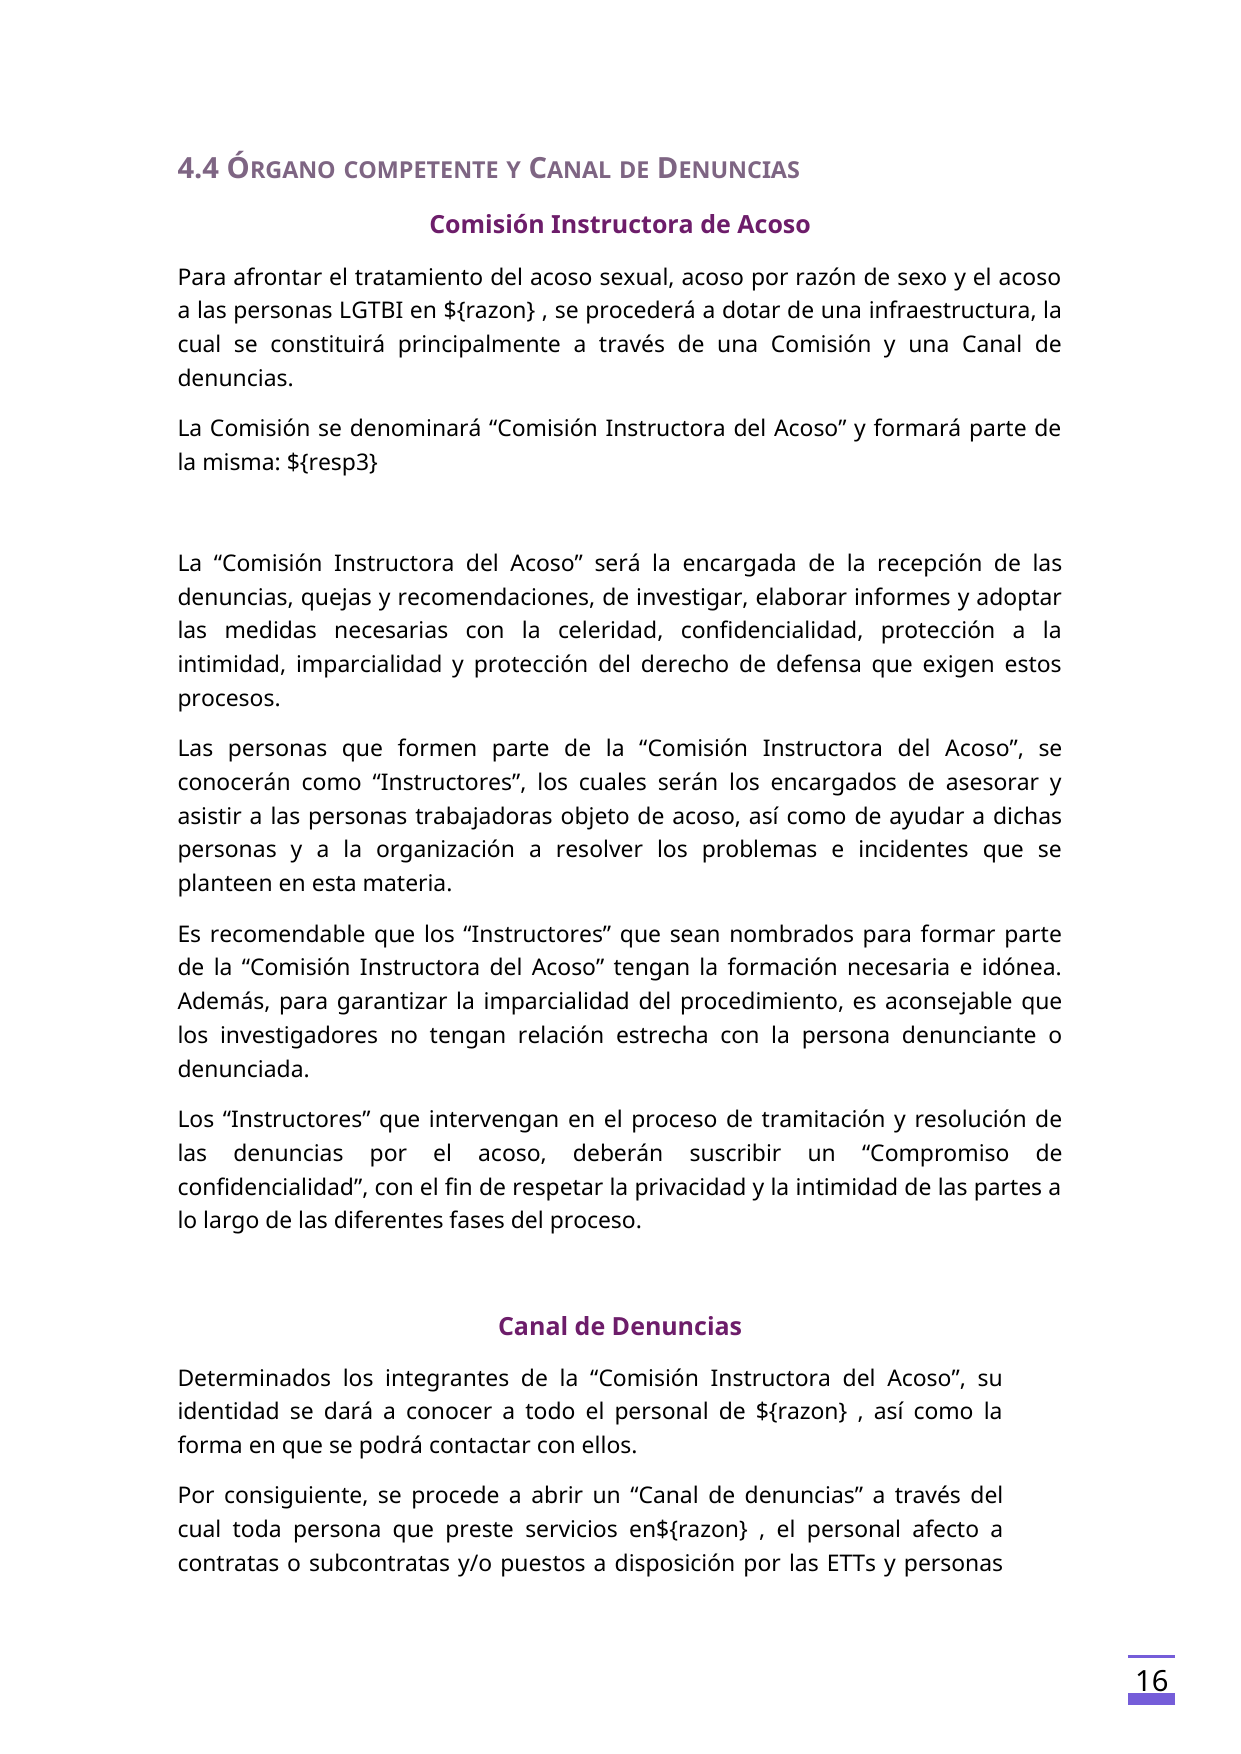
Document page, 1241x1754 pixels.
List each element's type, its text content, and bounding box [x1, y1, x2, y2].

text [177, 1479, 1004, 1578]
text Canal de Denuncias [177, 1308, 1063, 1342]
text Determinados los integrantes de la “Comisión Instructora del Acoso”, su identidad se dará a conocer a todo el personal de ${razon} , así como la forma en que se podrá contactar con ellos. [177, 1362, 1004, 1460]
text Las personas que formen parte de la “Comisión Instructora del Acoso”, se conocerán como “Instructores”, los cuales serán los encargados de asesorar y asistir a las personas trabajadoras objeto de acoso, así como de ayudar a dichas personas y a la organización a resolver los problemas e incidentes que se planteen en esta materia. [177, 732, 1063, 898]
text Los “Instructores” que intervengan en el proceso de tramitación y resolución de las denuncias por el acoso, deberán suscribir un “Compromiso de confidencialidad”, con el fin de respetar la privacidad y la intimidad de las partes a lo largo de las diferentes fases del proceso. [177, 1103, 1063, 1236]
text Es recomendable que los “Instructores” que sean nombrados para formar parte de la “Comisión Instructora del Acoso” tengan la formación necesaria e idónea. Además, para garantizar la imparcialidad del procedimiento, es aconsejable que los investigadores no tengan relación estrecha con la persona denunciante o denunciada. [177, 918, 1063, 1084]
text La “Comisión Instructora del Acoso” será la encargada de la recepción de las denuncias, quejas y recomendaciones, de investigar, elaborar informes y adoptar las medidas necesarias con la celeridad, confidencialidad, protección a la intimidad, imparcialidad y protección del derecho de defensa que exigen estos procesos. [177, 547, 1063, 713]
text La Comisión se denominará “Comisión Instructora del Acoso” y formará parte de la misma: ${resp3} [177, 412, 1063, 477]
text 4.4 Órgano competente y Canal de Denuncias [177, 148, 1063, 187]
text Para afrontar el tratamiento del acoso sexual, acoso por razón de sexo y el acoso a las personas LGTBI en ${razon} , se procederá a dotar de una infraestructura, la cual se constituirá principalmente a través de una Comisión y una Canal de denuncias. [177, 261, 1063, 393]
text Comisión Instructora de Acoso [177, 207, 1063, 241]
